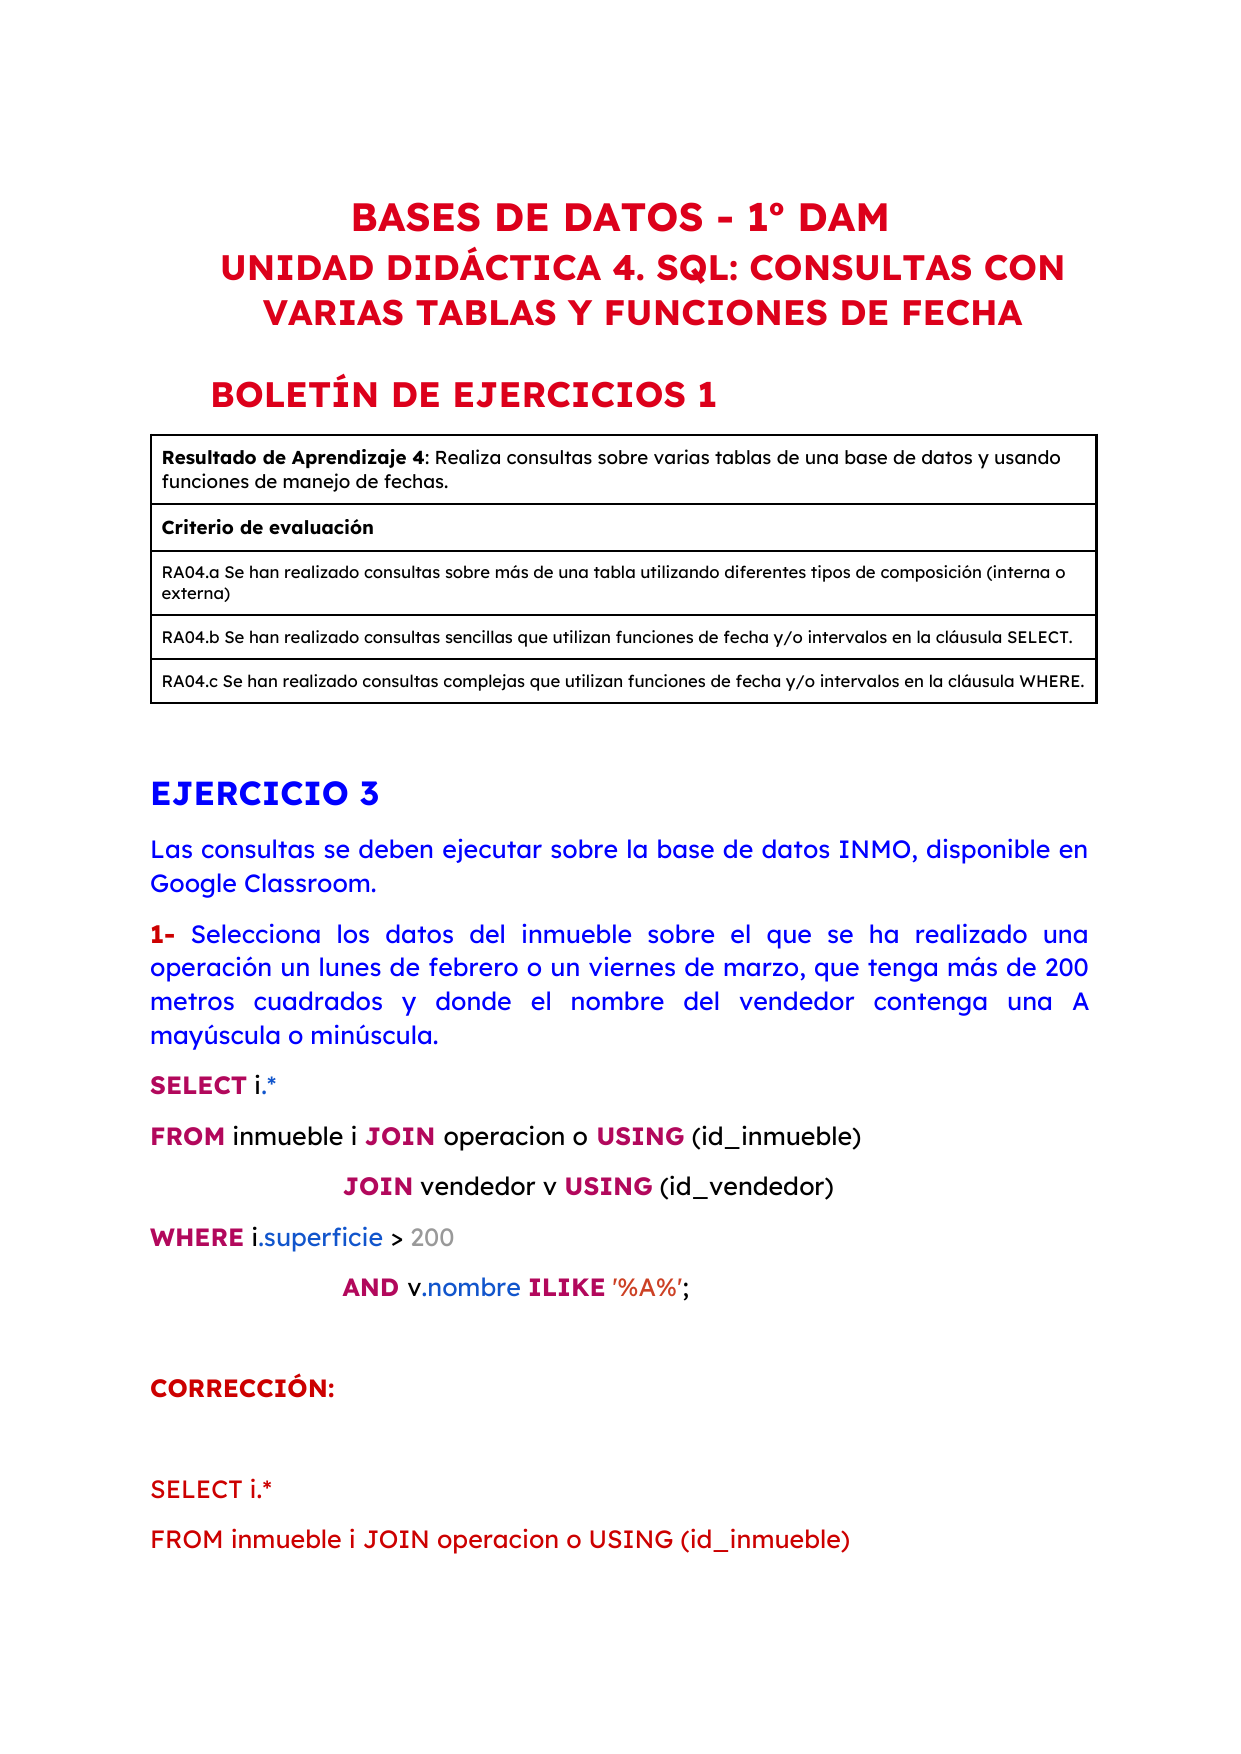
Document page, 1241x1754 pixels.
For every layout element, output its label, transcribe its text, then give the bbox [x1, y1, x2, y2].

table_cell RA04.c Se han realizado consultas complejas que utilizan funciones de fecha y/o intervalos en la cláusula WHERE. [152, 660, 1095, 702]
text 1- Selecciona los datos del inmueble sobre el que se ha realizado una operación un lunes de febrero o un viernes de marzo, que tenga más de 200 metros cuadrados y donde el nombre del vendedor contenga una A mayúscula o minúscula. [150, 918, 1090, 1051]
table_cell RA04.b Se han realizado consultas sencillas que utilizan funciones de fecha y/o intervalos en la cláusula SELECT. [152, 616, 1095, 658]
text JOIN vendedor v USING (id_vendedor) [150, 1171, 1090, 1202]
table_header Resultado de Aprendizaje 4: Realiza consultas sobre varias tablas de una base de datos y usando funciones de manejo de fechas. [152, 436, 1095, 503]
table_cell Criterio de evaluación [152, 505, 1095, 550]
text SELECT i.* [150, 1070, 1090, 1101]
subtitle UNIDAD DIDÁCTICA 4. SQL: CONSULTAS CON VARIAS TABLAS Y FUNCIONES DE FECHA [195, 245, 1090, 334]
subtitle BASES DE DATOS - 1º DAM [150, 192, 1090, 241]
text FROM inmueble i JOIN operacion o USING (id_inmueble) [150, 1120, 1090, 1151]
table_cell RA04.a Se han realizado consultas sobre más de una tabla utilizando diferentes tipos de composición (interna o externa) [152, 552, 1095, 614]
text Las consultas se deben ejecutar sobre la base de datos INMO, disponible en Google Classroom. [150, 834, 1090, 899]
text SELECT i.* [150, 1473, 1090, 1504]
text FROM inmueble i JOIN operacion o USING (id_inmueble) [150, 1523, 1090, 1555]
text CORRECCIÓN: [150, 1372, 1090, 1403]
subtitle EJERCICIO 3 [150, 772, 1090, 814]
text WHERE i.superficie > 200 [150, 1221, 1090, 1252]
text AND v.nombre ILIKE '%A%'; [150, 1271, 1090, 1303]
subtitle BOLETÍN DE EJERCICIOS 1 [210, 372, 1090, 417]
